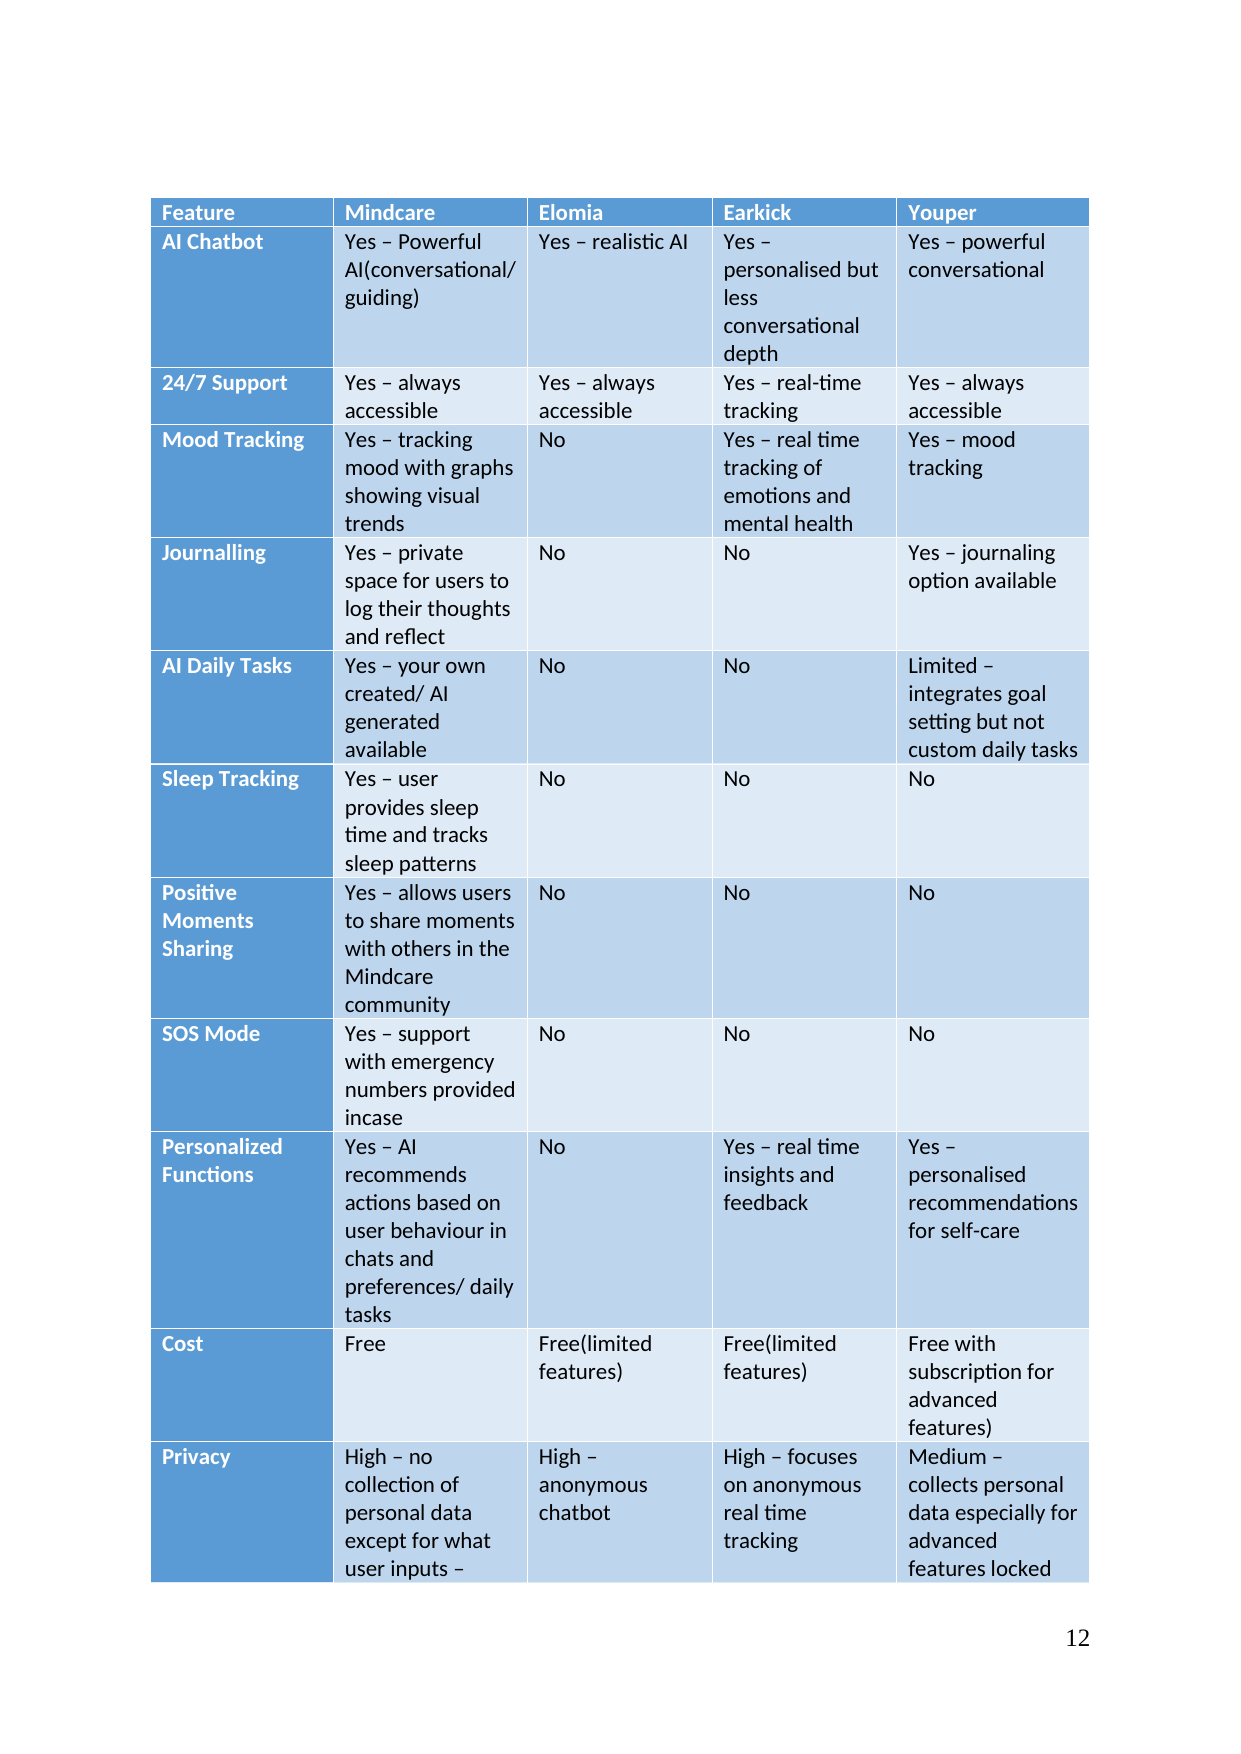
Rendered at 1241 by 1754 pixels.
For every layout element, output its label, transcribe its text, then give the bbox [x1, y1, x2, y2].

table_cell Yes – real-time tracking [713, 368, 896, 424]
table_cell Yes – always accessible [528, 368, 712, 424]
table_cell Cost [151, 1329, 333, 1441]
table_cell No [528, 1019, 712, 1131]
table_cell Free with subscription for advanced features) [897, 1329, 1089, 1441]
table_cell High – focuses on anonymous real time tracking [713, 1442, 896, 1582]
table_cell No [713, 765, 896, 877]
table_cell High – anonymous chatbot [528, 1442, 712, 1582]
table_cell Yes – real time insights and feedback [713, 1132, 896, 1328]
table_cell AI Chatbot [151, 227, 333, 367]
table_cell Yes – personalised but less conversational depth [713, 227, 896, 367]
table_cell Yes – journaling option available [897, 538, 1089, 650]
table_cell Personalized Functions [151, 1132, 333, 1328]
table_cell Yes – always accessible [334, 368, 527, 424]
table_cell Yes – powerful conversational [897, 227, 1089, 367]
table_cell Mood Tracking [151, 425, 333, 537]
table_cell Yes – real time tracking of emotions and mental health [713, 425, 896, 537]
table_cell No [528, 538, 712, 650]
table_cell No [528, 878, 712, 1018]
table_cell Positive Moments Sharing [151, 878, 333, 1018]
table_cell Yes – allows users to share moments with others in the Mindcare community [334, 878, 527, 1018]
table_cell Journalling [151, 538, 333, 650]
table_cell Yes – private space for users to log their thoughts and reflect [334, 538, 527, 650]
table_cell Yes – your own created/ AI generated available [334, 651, 527, 763]
table_cell Medium – collects personal data especially for advanced features locked behind the paywall [897, 1442, 1089, 1582]
table_cell Free [334, 1329, 527, 1441]
table_cell High – no collection of personal data except for what user inputs – securely stored in DB [334, 1442, 527, 1582]
table_cell No [713, 878, 896, 1018]
table_cell 24/7 Support [151, 368, 333, 424]
table_cell Sleep Tracking [151, 765, 333, 877]
table_cell Yes – AI recommends actions based on user behaviour in chats and preferences/ daily tasks [334, 1132, 527, 1328]
table_cell Privacy [151, 1442, 333, 1582]
table_cell No [528, 425, 712, 537]
table_cell Yes – support with emergency numbers provided incase [334, 1019, 527, 1131]
table_header Mindcare [334, 198, 527, 226]
table_cell No [897, 878, 1089, 1018]
table_header Feature [151, 198, 333, 226]
table_header Elomia [528, 198, 712, 226]
table_cell Yes – tracking mood with graphs showing visual trends [334, 425, 527, 537]
table_cell Yes – always accessible [897, 368, 1089, 424]
table_cell No [713, 1019, 896, 1131]
table_cell Free(limited features) [528, 1329, 712, 1441]
table_cell AI Daily Tasks [151, 651, 333, 763]
table_cell Yes – realistic AI [528, 227, 712, 367]
table_cell Yes – user provides sleep time and tracks sleep patterns [334, 765, 527, 877]
table_cell Limited – integrates goal setting but not custom daily tasks [897, 651, 1089, 763]
table_cell No [528, 651, 712, 763]
table_cell No [713, 651, 896, 763]
table_cell No [713, 538, 896, 650]
table_cell Yes – mood tracking [897, 425, 1089, 537]
table_cell No [897, 765, 1089, 877]
table_cell SOS Mode [151, 1019, 333, 1131]
table_header Youper [897, 198, 1089, 226]
table_cell No [528, 1132, 712, 1328]
table_cell No [528, 765, 712, 877]
table_cell Yes – Powerful AI(conversational/ guiding) [334, 227, 527, 367]
table_cell Yes – personalised recommendations for self-care [897, 1132, 1089, 1328]
table_cell No [897, 1019, 1089, 1131]
table_header Earkick [713, 198, 896, 226]
table_cell Free(limited features) [713, 1329, 896, 1441]
